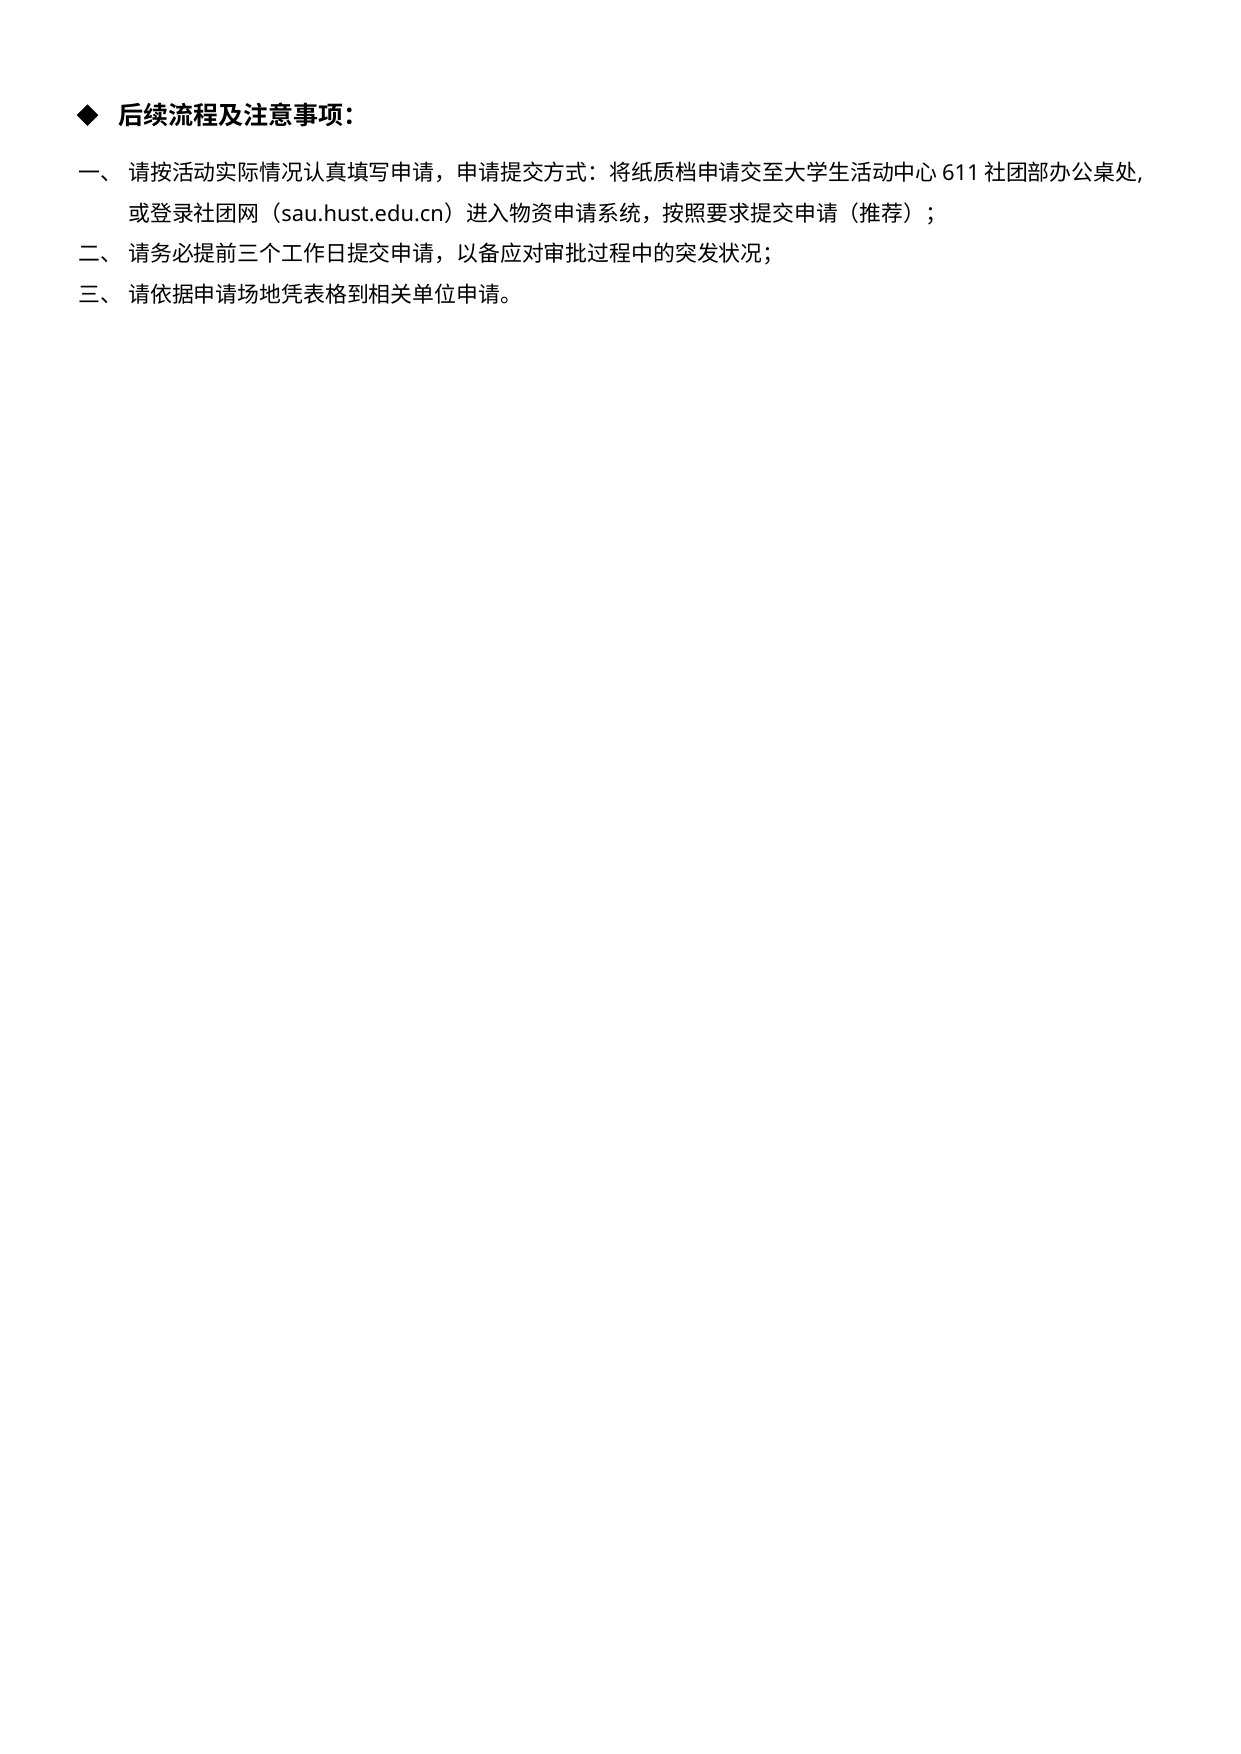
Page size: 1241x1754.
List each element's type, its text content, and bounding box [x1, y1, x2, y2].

list 请依据申请场地凭表格到相关单位申请。 [122, 276, 1165, 309]
list 后续流程及注意事项： [75, 81, 1165, 146]
list 请务必提前三个工作日提交申请，以备应对审批过程中的突发状况； [122, 236, 1165, 268]
list 请按活动实际情况认真填写申请，申请提交方式：将纸质档申请交至大学生活动中心611社团部办公桌处, 或登录社团网（sau.hust.edu.cn）进入物资申请系统，按照要求提交申请（推荐）； [122, 155, 1165, 228]
